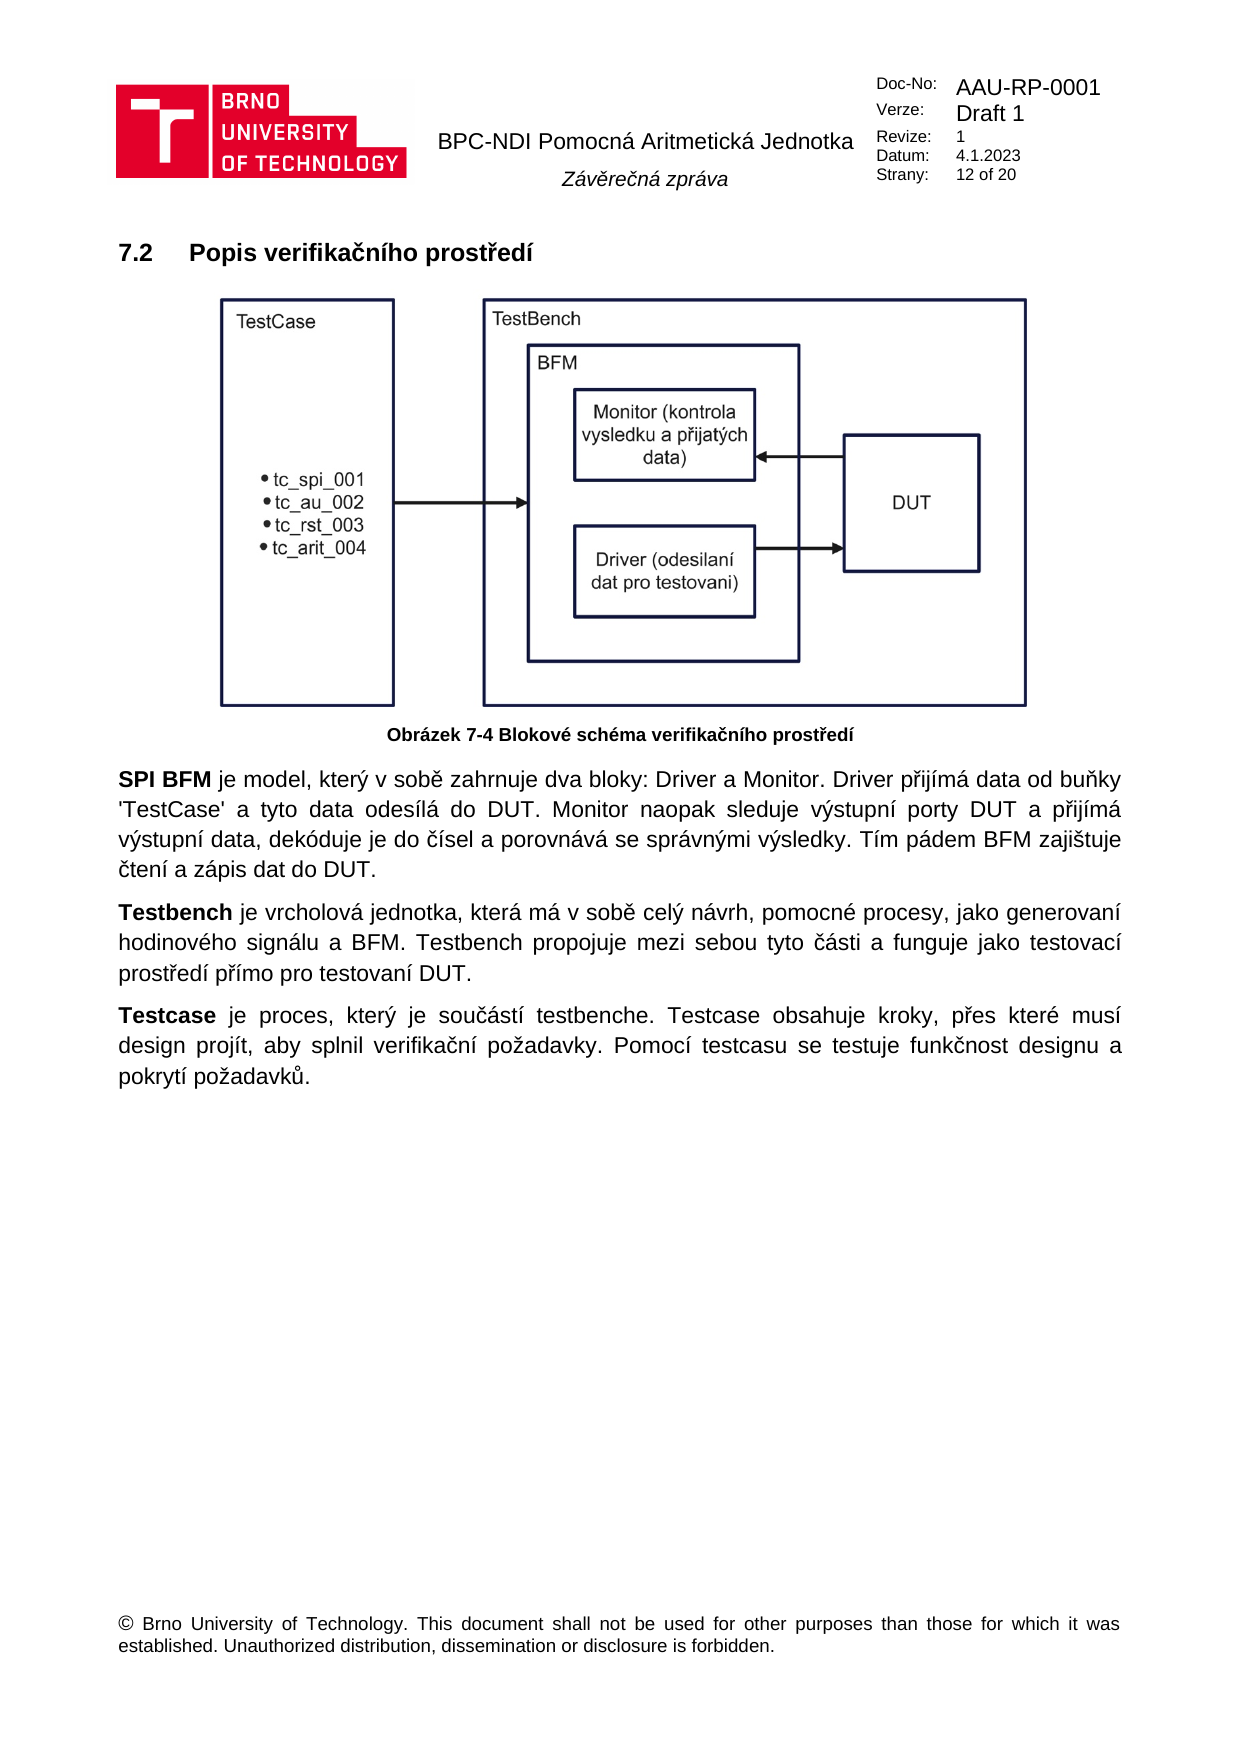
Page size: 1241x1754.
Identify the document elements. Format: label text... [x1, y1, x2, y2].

picture [106, 79, 415, 185]
text SPI BFM je model, který v sobě zahrnuje dva bloky: Driver a Monitor. Driver přijímá data od buňky 'TestCase' a tyto data odesílá do DUT. Monitor naopak sleduje výstupní porty DUT a přijímá výstupní data, dekóduje je do čísel a porovnává se správnými výsledky. Tím pádem BFM zajištuje čtení a zápis dat do DUT. [118, 766, 1122, 883]
subtitle Popis verifikačního prostředí [118, 238, 1122, 266]
text Testbench je vrcholová jednotka, která má v sobě celý návrh, pomocné procesy, jako generovaní hodinového signálu a BFM. Testbench propojuje mezi sebou tyto části a funguje jako testovací prostředí přímo pro testovaní DUT. [118, 899, 1122, 986]
text Testcase je proces, který je součástí testbenche. Testcase obsahuje kroky, přes které musí design projít, aby splnil verifikační požadavky. Pomocí testcasu se testuje funkčnost designu a pokrytí požadavků. [118, 1002, 1122, 1089]
picture [213, 278, 1027, 707]
